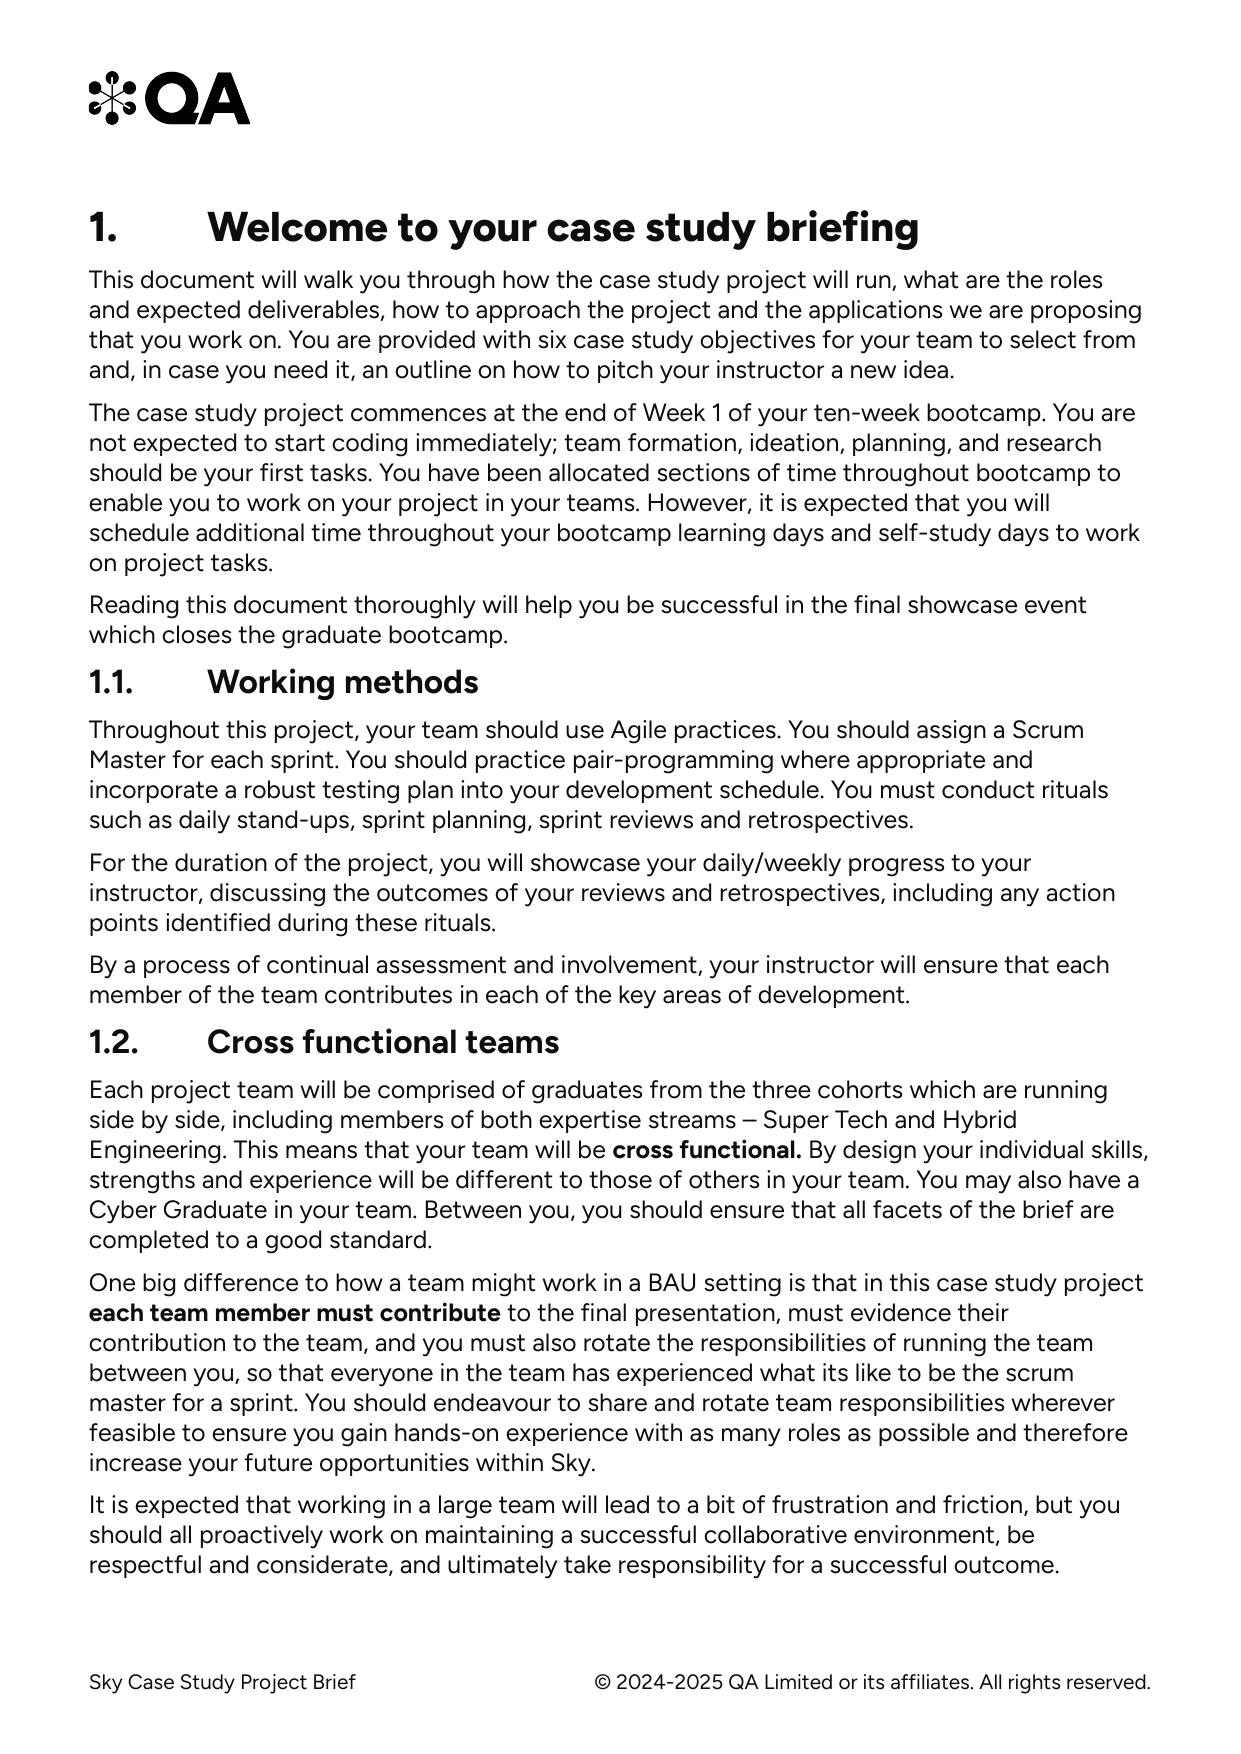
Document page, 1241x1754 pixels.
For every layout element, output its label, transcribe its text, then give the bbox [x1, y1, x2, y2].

text One big difference to how a team might work in a BAU setting is that in this case study project each team member must contribute to the final presentation, must evidence their contribution to the team, and you must also rotate the responsibilities of running the team between you, so that everyone in the team has experienced what its like to be the scrum master for a sprint. You should endeavour to share and rotate team responsibilities wherever feasible to ensure you gain hands-on experience with as many roles as possible and therefore increase your future opportunities within Sky. [89, 1267, 1152, 1477]
subtitle Working methods [89, 662, 1152, 702]
text Each project team will be comprised of graduates from the three cohorts which are running side by side, including members of both expertise streams – Super Tech and Hybrid Engineering. This means that your team will be cross functional. By design your individual skills, strengths and experience will be different to those of others in your team. You may also have a Cyber Graduate in your team. Between you, you should ensure that all facets of the brief are completed to a good standard. [89, 1075, 1152, 1255]
subtitle Cross functional teams [89, 1022, 1152, 1062]
text Reading this document thoroughly will help you be successful in the final showcase event which closes the graduate bootcamp. [89, 590, 1152, 650]
text The case study project commences at the end of Week 1 of your ten-week bootcamp. You are not expected to start coding immediately; team formation, ideation, planning, and research should be your first tasks. You have been allocated sections of time throughout bootcamp to enable you to work on your project in your teams. However, it is expected that you will schedule additional time throughout your bootcamp learning days and self-study days to work on project tasks. [89, 397, 1152, 577]
text By a process of continual assessment and involvement, your instructor will ensure that each member of the team contributes in each of the key areas of development. [89, 950, 1152, 1010]
text For the duration of the project, you will showcase your daily/weekly progress to your instructor, discussing the outcomes of your reviews and retrospectives, including any action points identified during these rituals. [89, 847, 1152, 937]
subtitle Welcome to your case study briefing [89, 202, 1152, 252]
picture [88, 71, 251, 125]
text This document will walk you through how the case study project will run, what are the roles and expected deliverables, how to approach the project and the applications we are proposing that you work on. You are provided with six case study objectives for your team to select from and, in case you need it, an outline on how to pitch your instructor a new idea. [89, 265, 1152, 385]
text It is expected that working in a large team will lead to a bit of frustration and friction, but you should all proactively work on maintaining a successful collaborative environment, be respectful and considerate, and ultimately take responsibility for a successful outcome. [89, 1490, 1152, 1580]
text Throughout this project, your team should use Agile practices. You should assign a Scrum Master for each sprint. You should practice pair-programming where appropriate and incorporate a robust testing plan into your development schedule. You must conduct rituals such as daily stand-ups, sprint planning, sprint reviews and retrospectives. [89, 715, 1152, 835]
